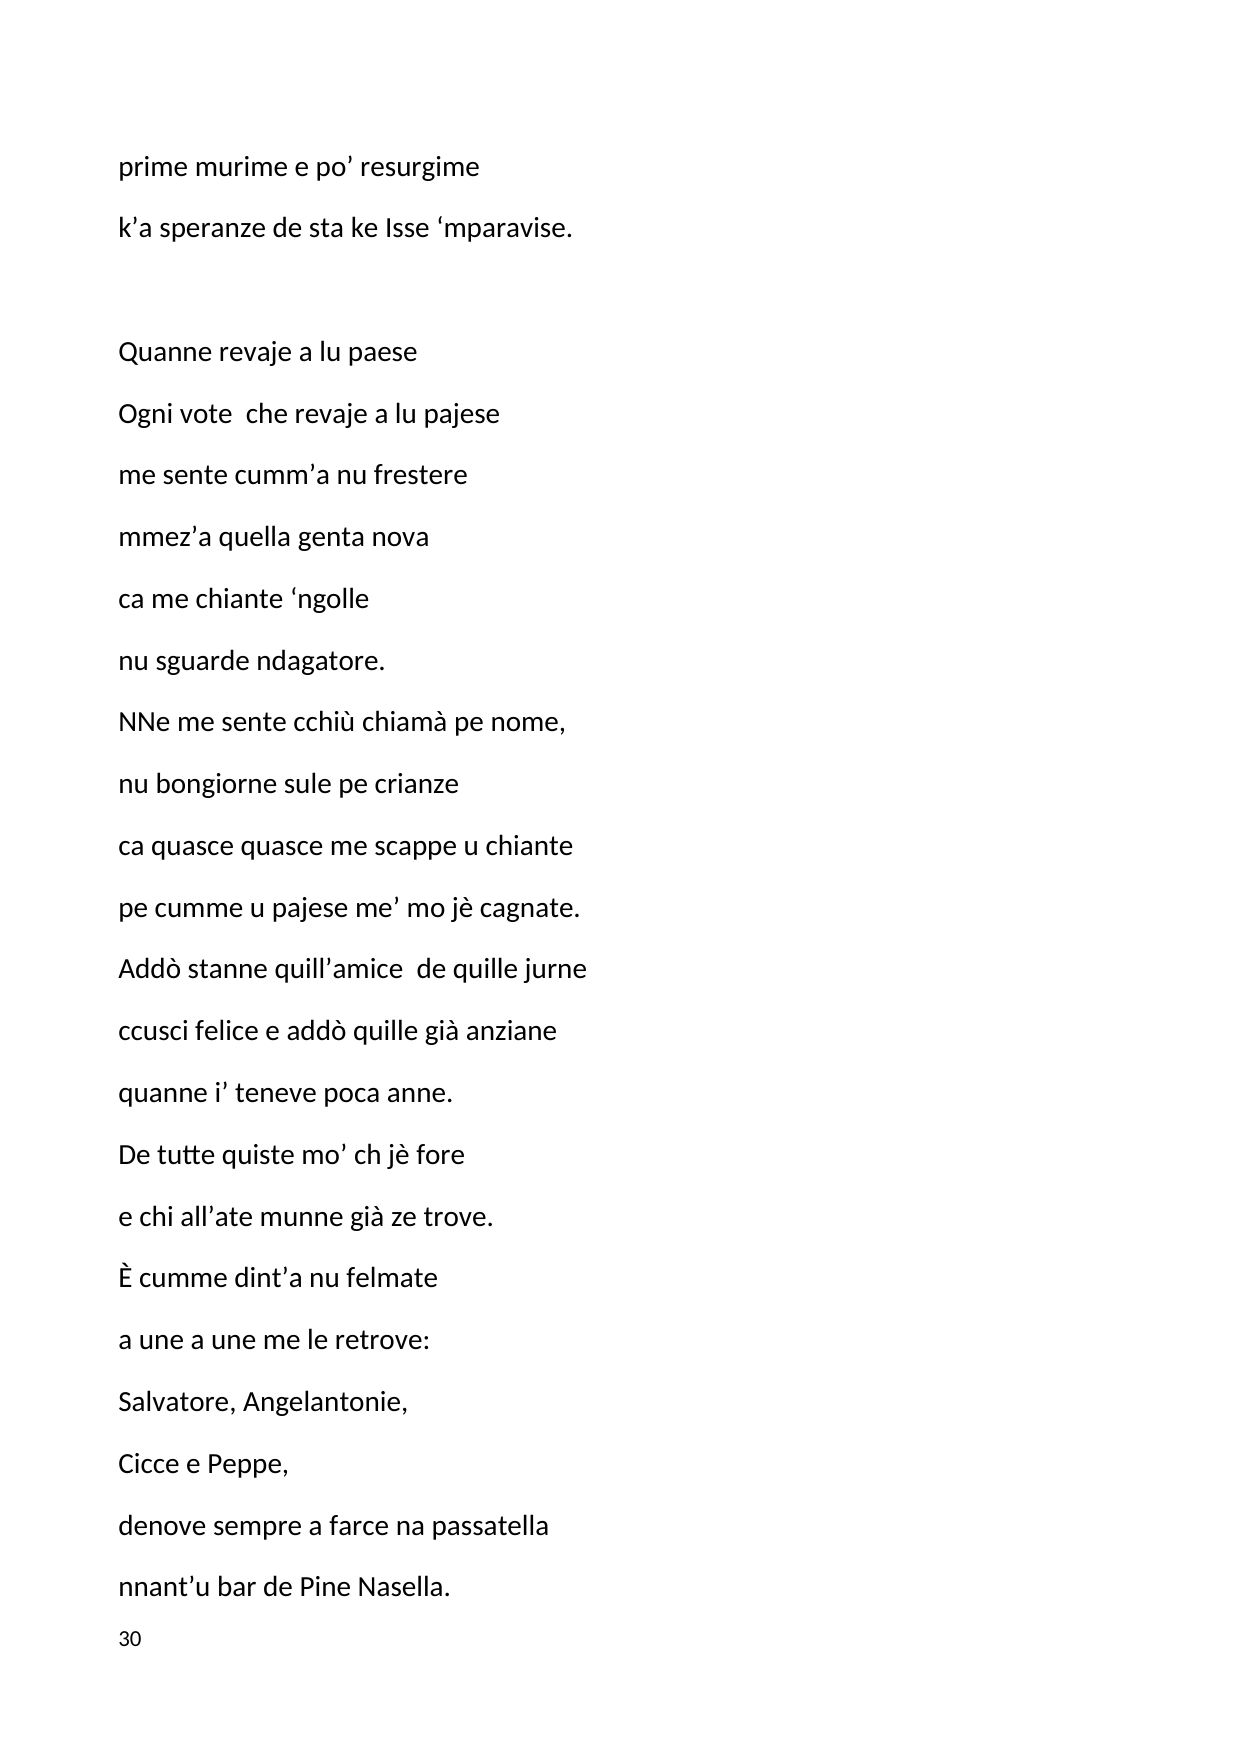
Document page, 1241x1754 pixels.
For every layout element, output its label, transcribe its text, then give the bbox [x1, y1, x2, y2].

text k’a speranze de sta ke Isse ‘mparavise. [118, 209, 1122, 245]
text nu bongiorne sule pe crianze [118, 765, 1122, 801]
text Cicce e Peppe, [118, 1445, 1122, 1480]
text pe cumme u pajese me’ mo jè cagnate. [118, 889, 1122, 924]
text ca quasce quasce me scappe u chiante [118, 827, 1122, 863]
text È cumme dint’a nu felmate [118, 1259, 1122, 1295]
text quanne i’ teneve poca anne. [118, 1074, 1122, 1110]
text Ogni vote che revaje a lu pajese [118, 395, 1122, 430]
text prime murime e po’ resurgime [118, 148, 1122, 183]
text nnant’u bar de Pine Nasella. [118, 1568, 1122, 1604]
text ca me chiante ‘ngolle [118, 580, 1122, 616]
text Quanne revaje a lu paese [118, 333, 1122, 368]
text denove sempre a farce na passatella [118, 1507, 1122, 1542]
text Addò stanne quill’amice de quille jurne [118, 951, 1122, 986]
text e chi all’ate munne già ze trove. [118, 1198, 1122, 1233]
text NNe me sente cchiù chiamà pe nome, [118, 703, 1122, 739]
text ccusci felice e addò quille già anziane [118, 1012, 1122, 1048]
text Salvatore, Angelantonie, [118, 1383, 1122, 1419]
text nu sguarde ndagatore. [118, 642, 1122, 677]
text mmez’a quella genta nova [118, 518, 1122, 554]
text me sente cumm’a nu frestere [118, 456, 1122, 492]
text a une a une me le retrove: [118, 1321, 1122, 1357]
text De tutte quiste mo’ ch jè fore [118, 1136, 1122, 1172]
